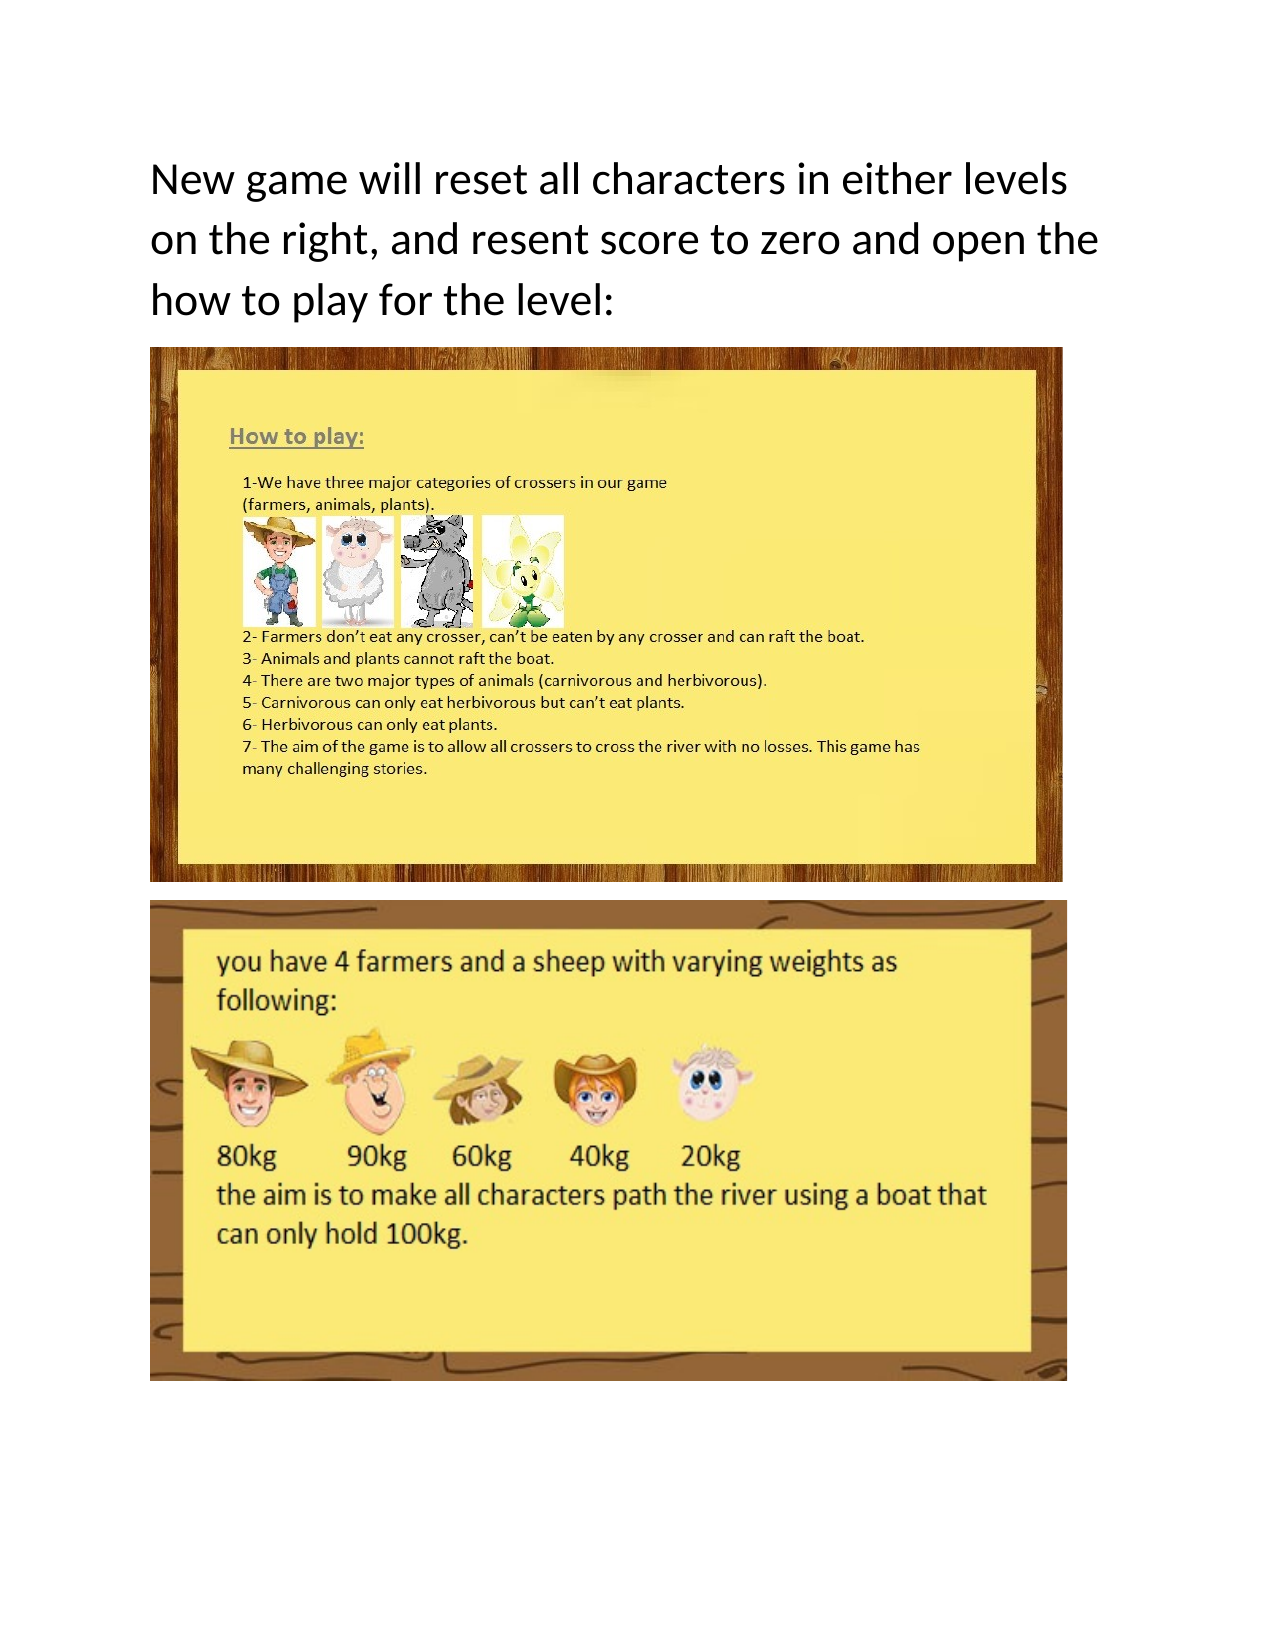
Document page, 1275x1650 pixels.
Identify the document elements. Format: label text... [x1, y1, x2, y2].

picture [150, 347, 1063, 882]
picture [150, 900, 1068, 1381]
text New game will reset all characters in either levels on the right, and resent score to zero and open the how to play for the level: [150, 150, 1125, 327]
